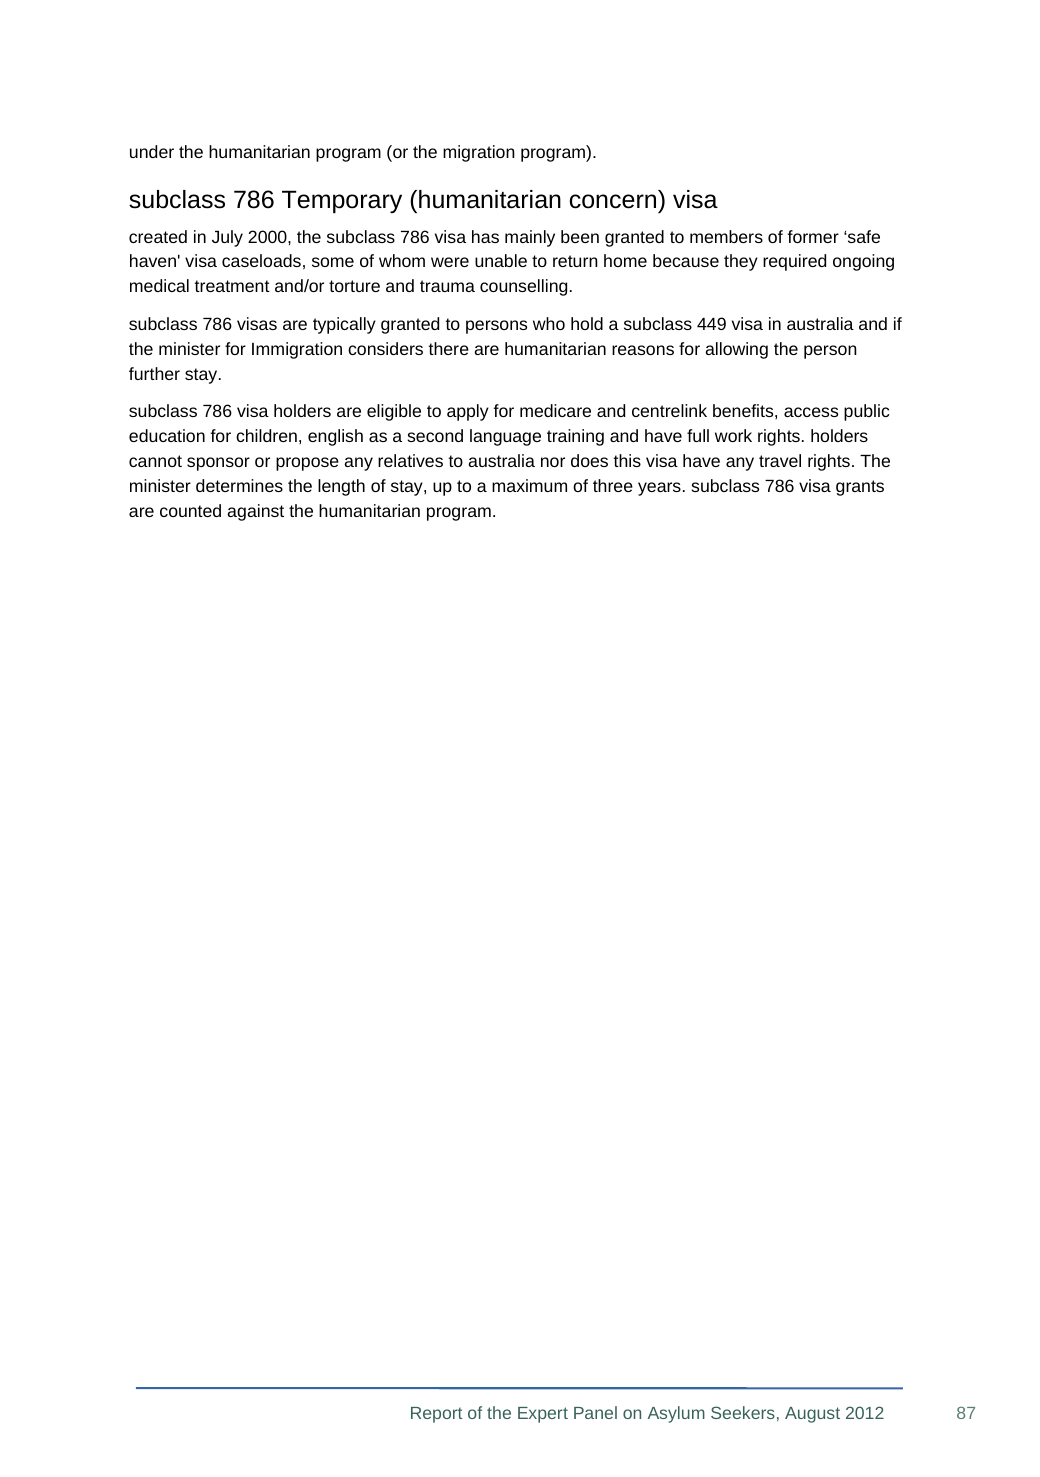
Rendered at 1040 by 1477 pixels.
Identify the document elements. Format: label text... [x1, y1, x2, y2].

text subclass 786 visas are typically granted to persons who hold a subclass 449 visa in australia and if the minister for Immigration considers there are humanitarian reasons for allowing the person further stay. [129, 313, 905, 384]
text created in July 2000, the subclass 786 visa has mainly been granted to members of former ‘safe haven' visa caseloads, some of whom were unable to return home because they required ongoing medical treatment and/or torture and trauma counselling. [129, 226, 905, 297]
text subclass 786 Temporary (humanitarian concern) visa [129, 185, 905, 214]
text subclass 786 visa holders are eligible to apply for medicare and centrelink benefits, access public education for children, english as a second language training and have full work rights. holders cannot sponsor or propose any relatives to australia nor does this visa have any travel rights. The minister determines the length of stay, up to a maximum of three years. subclass 786 visa grants are counted against the humanitarian program. [129, 401, 905, 521]
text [129, 141, 905, 162]
